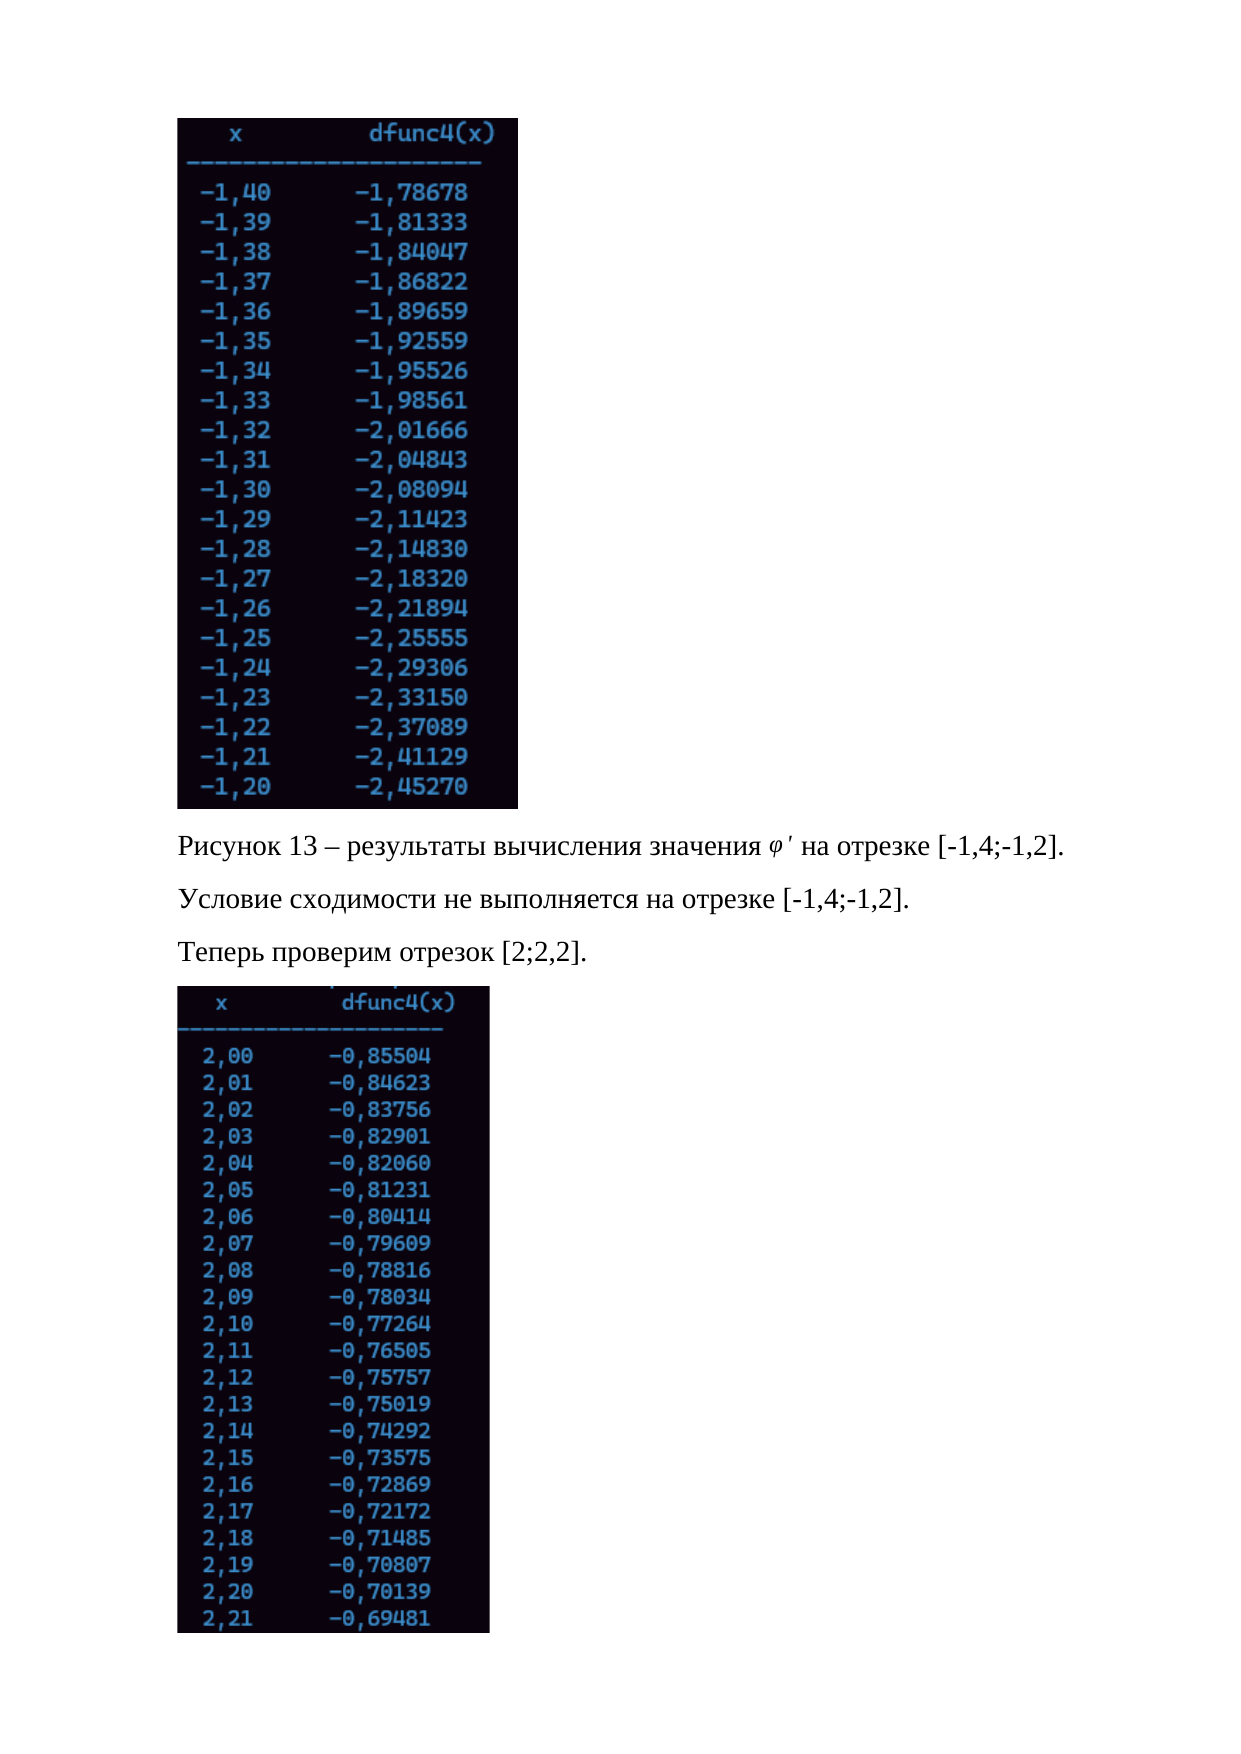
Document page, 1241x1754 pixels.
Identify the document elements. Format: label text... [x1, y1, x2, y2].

picture [177, 986, 490, 1633]
picture [177, 118, 518, 809]
text Условие сходимости не выполняется на отрезке [-1,4;-1,2]. [177, 881, 1152, 914]
text Рисунок 13 – результаты вычисления значения на отрезке [-1,4;-1,2]. [177, 828, 1152, 862]
text Теперь проверим отрезок [2;2,2]. [177, 934, 1152, 967]
